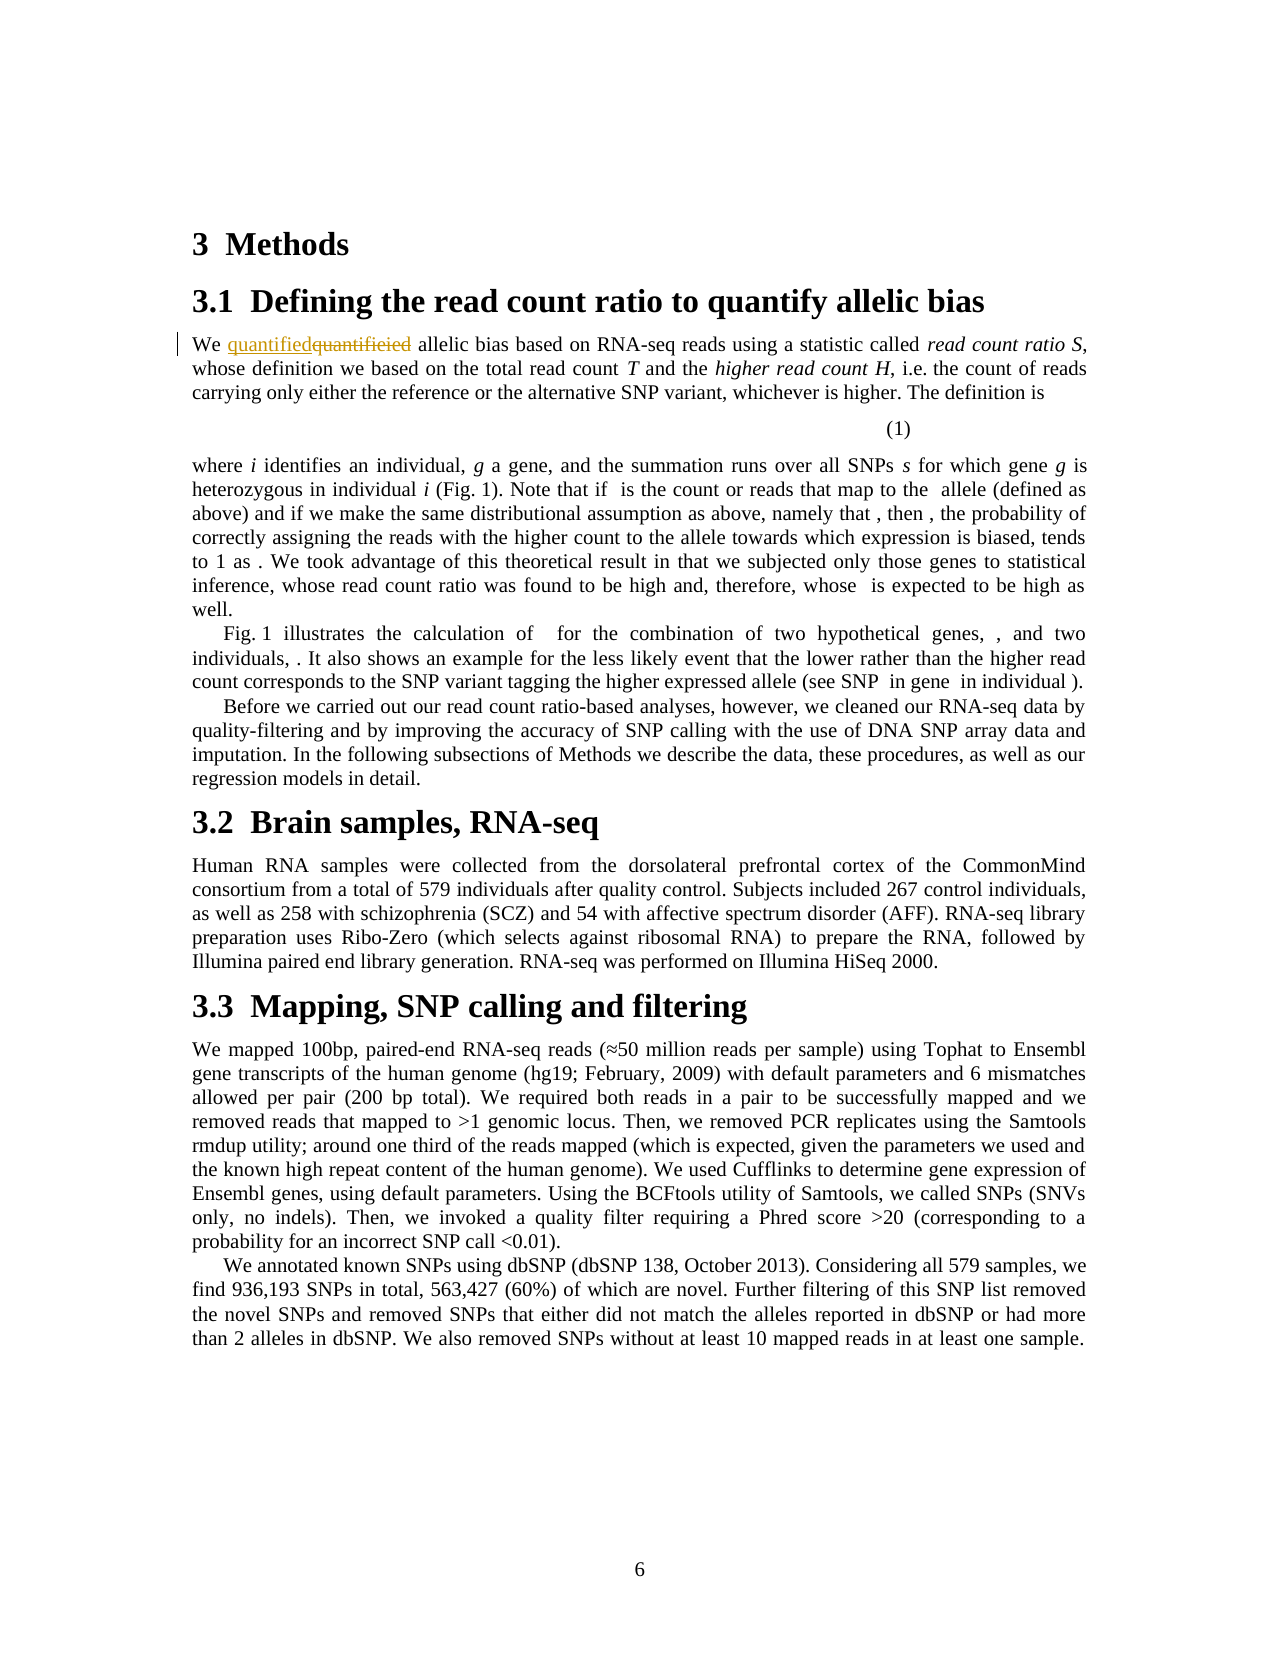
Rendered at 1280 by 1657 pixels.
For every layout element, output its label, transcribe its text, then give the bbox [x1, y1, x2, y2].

text Fig. 1 illustrates the calculation of for the combination of two hypothetical genes, , and two individuals, . It also shows an example for the less likely event that the lower rather than the higher read count corresponds to the SNP variant tagging the higher expressed allele (see SNP in gene in individual ). [192, 621, 1087, 693]
text (1) [192, 416, 1087, 440]
subtitle 3.1 Defining the read count ratio to quantify allelic bias [192, 281, 1087, 319]
subtitle 3.3 Mapping, SNP calling and filtering [192, 986, 1087, 1024]
text We allelic bias based on RNA-seq reads using a statistic called read count ratio S, whose definition we based on the total read count T and the higher read count H, i.e. the count of reads carrying only either the reference or the alternative SNP variant, whichever is higher. The definition is [192, 332, 1087, 404]
text We mapped 100bp, paired-end RNA-seq reads (≈50 million reads per sample) using Tophat to Ensembl gene transcripts of the human genome (hg19; February, 2009) with default parameters and 6 mismatches allowed per pair (200 bp total). We required both reads in a pair to be successfully mapped and we removed reads that mapped to >1 genomic locus. Then, we removed PCR replicates using the Samtools rmdup utility; around one third of the reads mapped (which is expected, given the parameters we used and the known high repeat content of the human genome). We used Cufflinks to determine gene expression of Ensembl genes, using default parameters. Using the BCFtools utility of Samtools, we called SNPs (SNVs only, no indels). Then, we invoked a quality filter requiring a Phred score >20 (corresponding to a probability for an incorrect SNP call <0.01). [192, 1037, 1087, 1253]
subtitle 3.2 Brain samples, RNA-seq [192, 802, 1087, 841]
text Before we carried out our read count ratio-based analyses, however, we cleaned our RNA-seq data by quality-filtering and by improving the accuracy of SNP calling with the use of DNA SNP array data and imputation. In the following subsections of Methods we describe the data, these procedures, as well as our regression models in detail. [192, 693, 1087, 790]
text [192, 1253, 1087, 1349]
subtitle 3 Methods [192, 224, 1087, 262]
text Human RNA samples were collected from the dorsolateral prefrontal cortex of the CommonMind consortium from a total of 579 individuals after quality control. Subjects included 267 control individuals, as well as 258 with schizophrenia (SCZ) and 54 with affective spectrum disorder (AFF). RNA-seq library preparation uses Ribo-Zero (which selects against ribosomal RNA) to prepare the RNA, followed by Illumina paired end library generation. RNA-seq was performed on Illumina HiSeq 2000. [192, 853, 1087, 973]
text where i identifies an individual, g a gene, and the summation runs over all SNPs s for which gene g is heterozygous in individual i (Fig. 1). Note that if is the count or reads that map to the allele (defined as above) and if we make the same distributional assumption as above, namely that , then , the probability of correctly assigning the reads with the higher count to the allele towards which expression is biased, tends to 1 as . We took advantage of this theoretical result in that we subjected only those genes to statistical inference, whose read count ratio was found to be high and, therefore, whose is expected to be high as well. [192, 453, 1087, 621]
